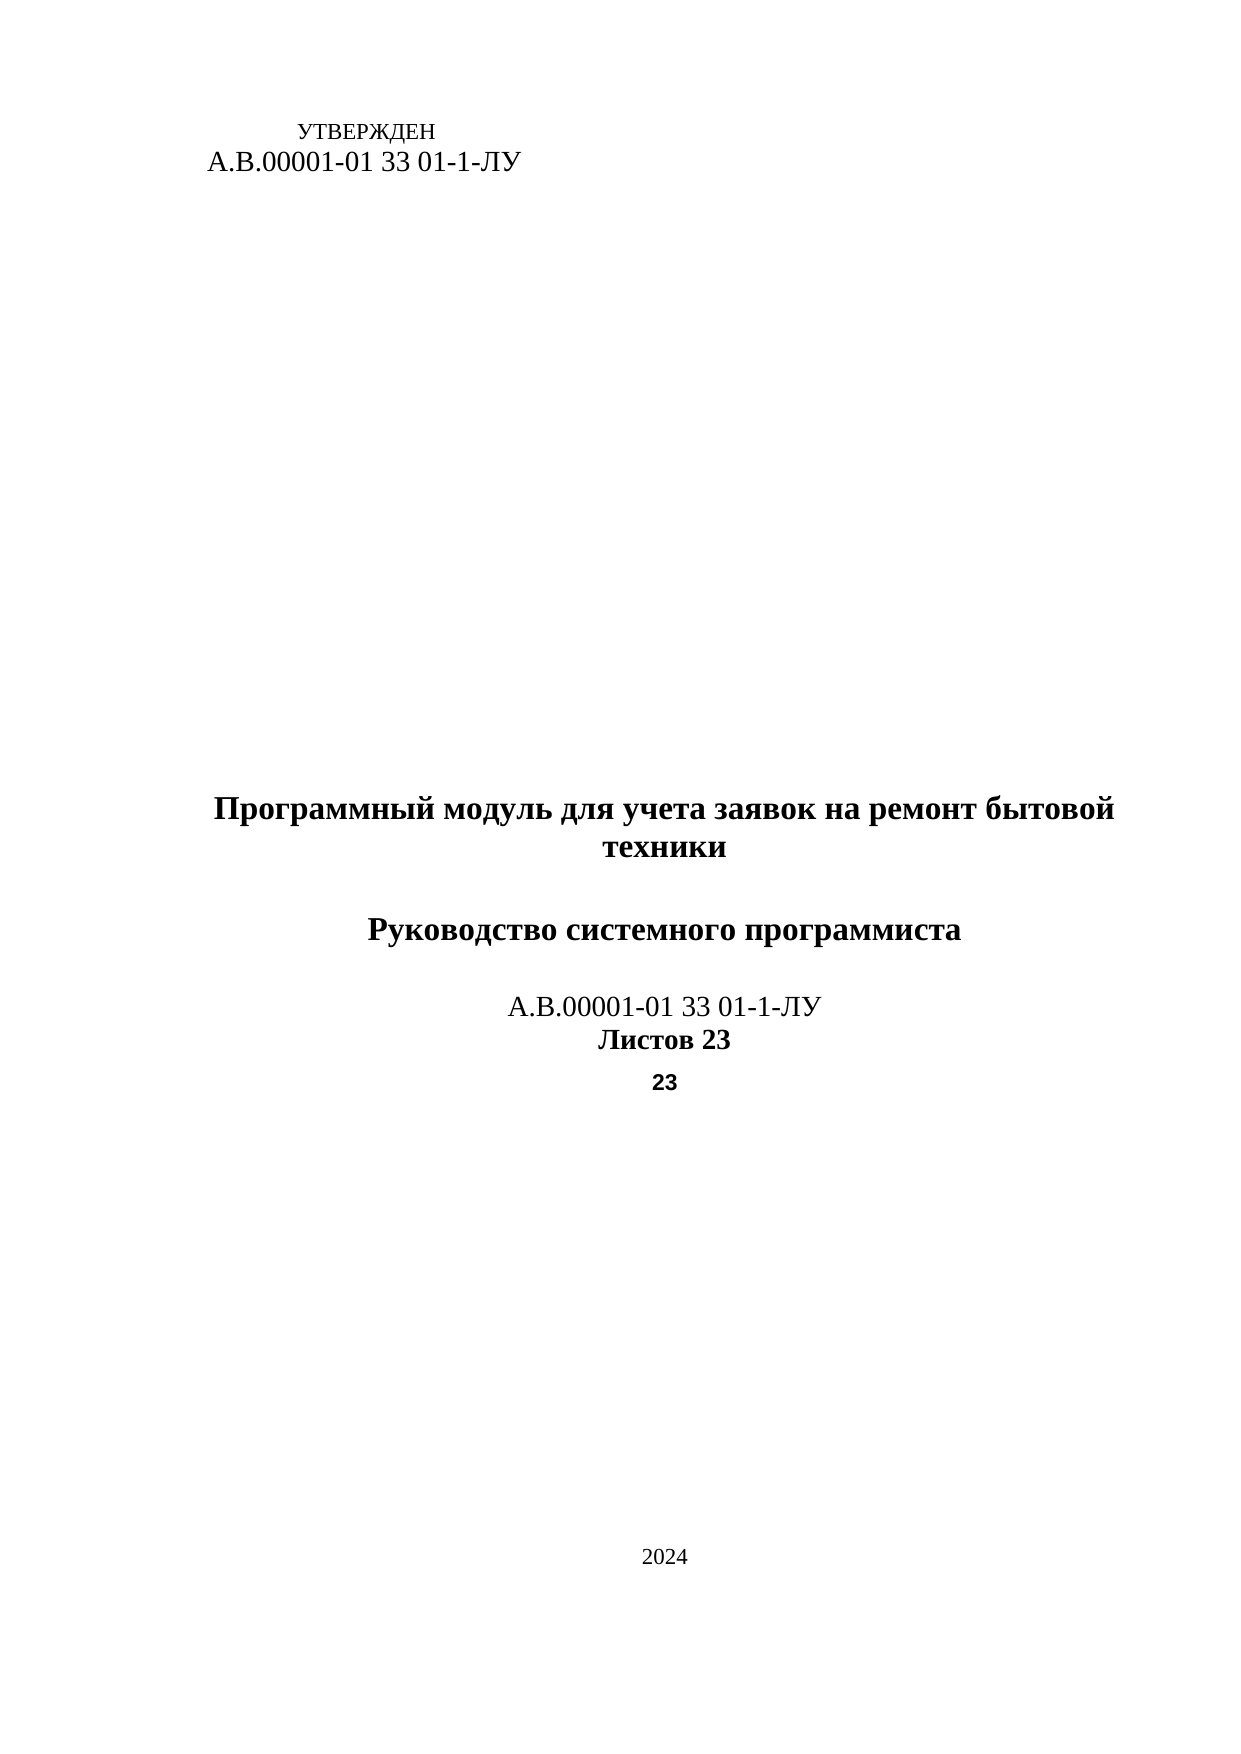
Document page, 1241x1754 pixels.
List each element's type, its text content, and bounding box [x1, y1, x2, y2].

text А.В.00001-01 33 01-1-ЛУ [177, 144, 1152, 178]
text 23 [177, 1068, 1152, 1095]
text УТВЕРЖДЕН [177, 118, 1152, 144]
text Листов [177, 1022, 1152, 1056]
text 2024 [177, 1543, 1152, 1569]
text Руководство системного программиста [177, 909, 1152, 947]
text А.В.00001-01 33 01-1-ЛУ [177, 989, 1152, 1022]
text Программный модуль для учета заявок на ремонт бытовой техники [177, 788, 1152, 865]
